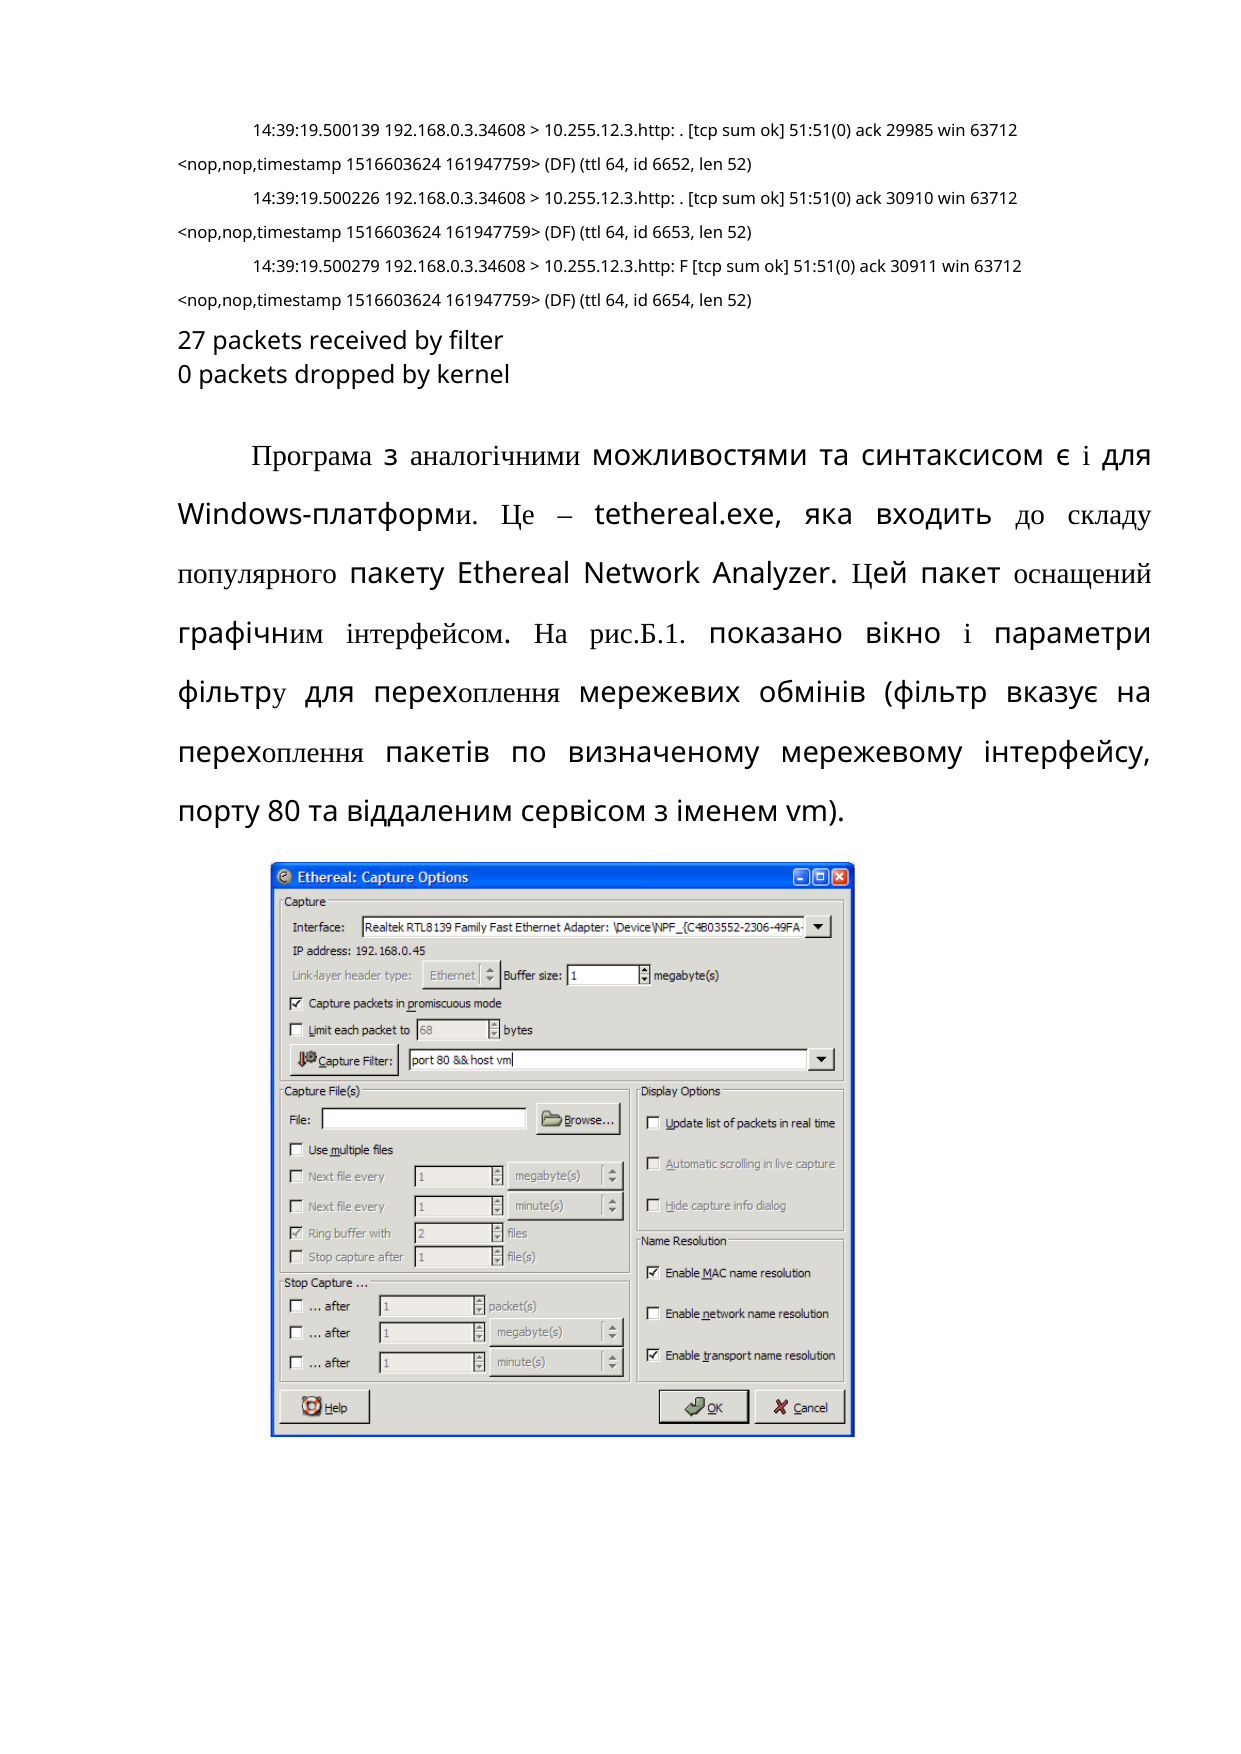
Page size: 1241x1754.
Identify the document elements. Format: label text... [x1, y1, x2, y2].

text 27 packets received by filter [177, 322, 1152, 357]
picture [270, 862, 855, 1436]
text 14:39:19.500279 192.168.0.3.34608 > 10.255.12.3.http: F [tcp sum ok] 51:51(0) ack 30911 win 63712 <nop,nop,timestamp 1516603624 161947759> (DF) (ttl 64, id 6654, len 52) [177, 254, 1152, 311]
text 0 packets dropped by kernel [177, 357, 1152, 391]
text 14:39:19.500226 192.168.0.3.34608 > 10.255.12.3.http: . [tcp sum ok] 51:51(0) ack 30910 win 63712 <nop,nop,timestamp 1516603624 161947759> (DF) (ttl 64, id 6653, len 52) [177, 186, 1152, 243]
text Програма з аналогічними можливостями та синтаксисом є і для Windows-платформи. Це – tethereal.exe, яка входить до складу популярного пакету Ethereal Network Analyzer. Цей пакет оснащений графічним інтерфейсом. На рис.Б.1. показано вікно і параметри фільтру для перехоплення мережевих обмінів (фільтр вказує на перехоплення пакетів по визначеному мережевому інтерфейсу, порту 80 та віддаленим сервісом з іменем vm). [177, 434, 1152, 830]
text 14:39:19.500139 192.168.0.3.34608 > 10.255.12.3.http: . [tcp sum ok] 51:51(0) ack 29985 win 63712 <nop,nop,timestamp 1516603624 161947759> (DF) (ttl 64, id 6652, len 52) [177, 118, 1152, 175]
